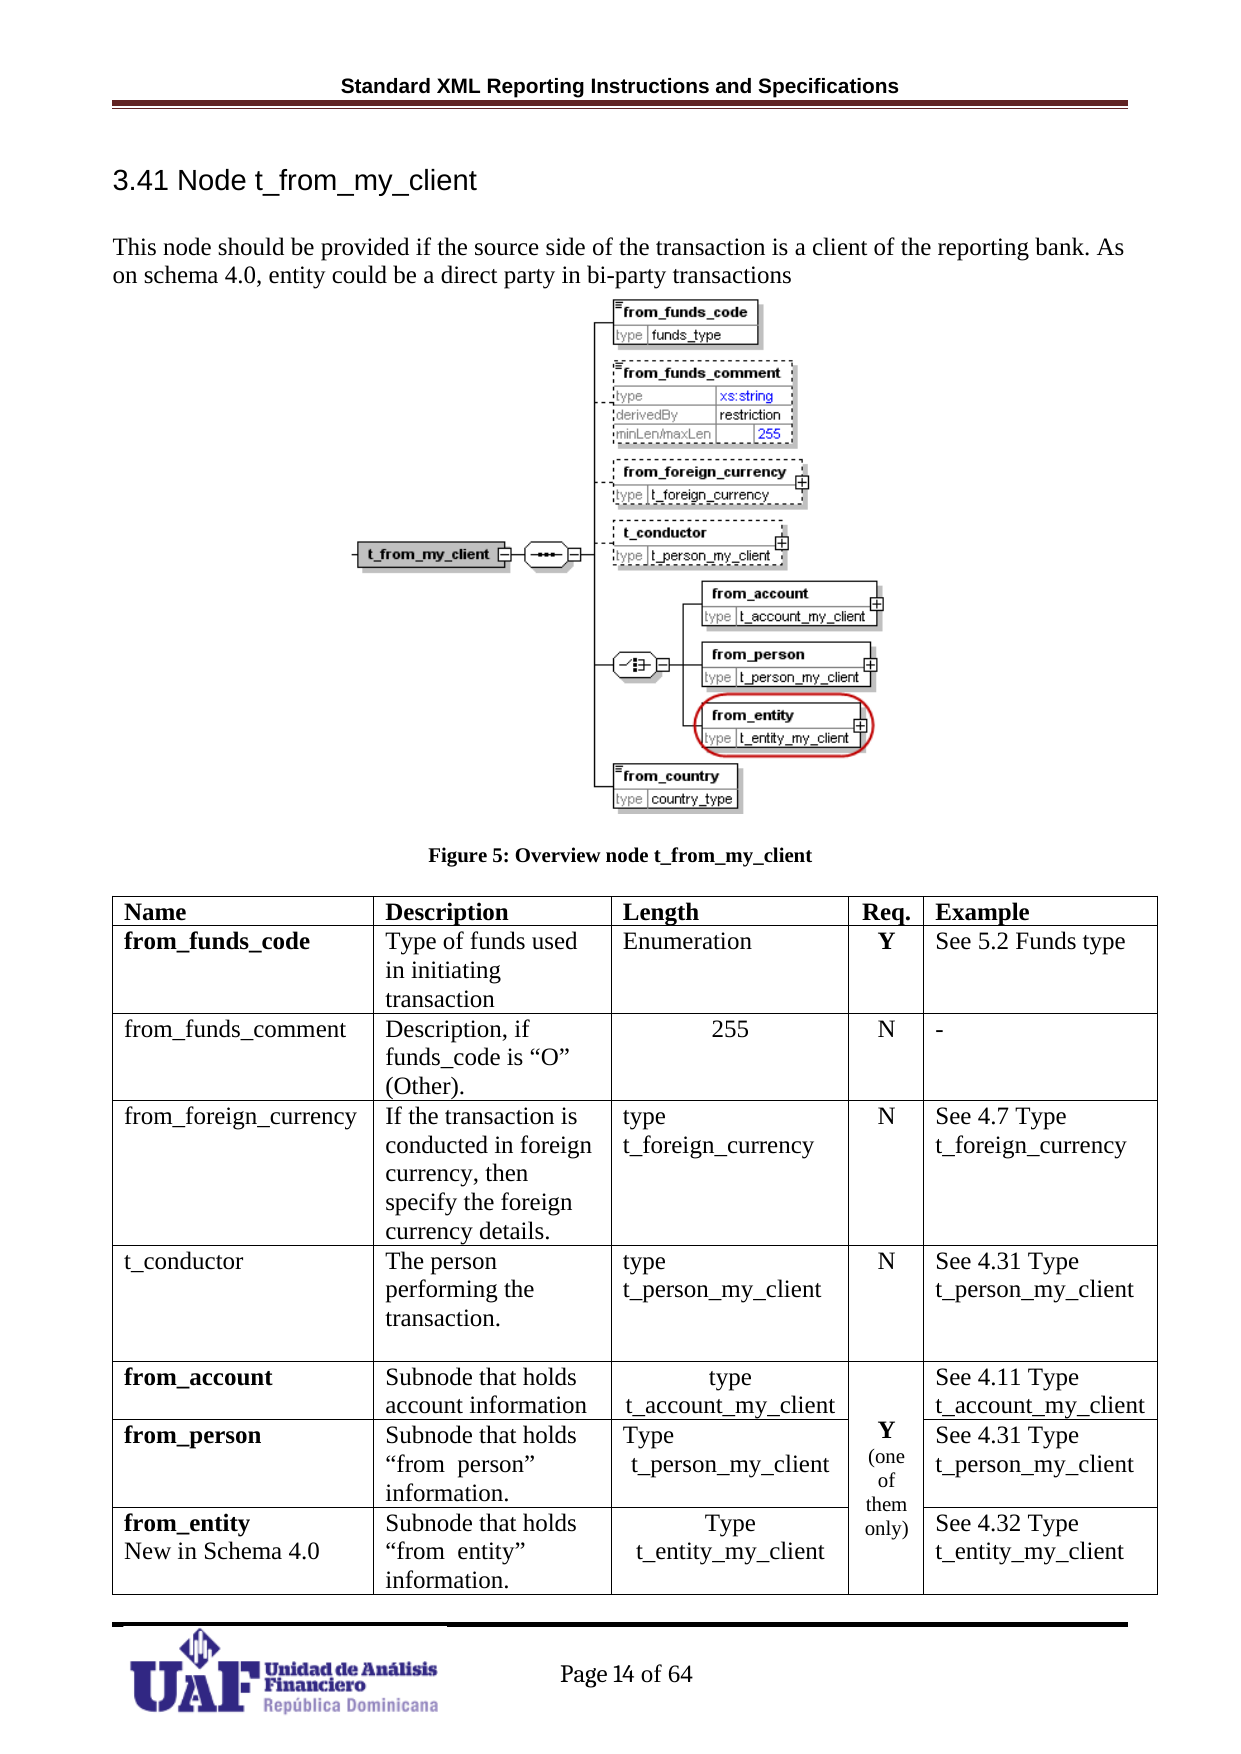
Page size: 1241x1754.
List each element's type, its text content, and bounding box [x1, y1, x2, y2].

picture [351, 289, 889, 814]
table_cell t_conductor [113, 1246, 373, 1361]
table_cell See 4.11 Type t_account_my_client [924, 1362, 1157, 1419]
table_cell type t_foreign_currency [612, 1101, 848, 1245]
table_cell 255 [612, 1014, 848, 1100]
table_cell Type t_entity_my_client [612, 1508, 848, 1594]
table_cell from_foreign_currency [113, 1101, 373, 1245]
table_cell from_entity New in Schema 4.0 [113, 1508, 373, 1594]
table_cell from_funds_code [113, 926, 373, 1013]
table_cell Description, if funds_code is “O” (Other). [374, 1014, 611, 1100]
table_header Example [924, 897, 1157, 925]
table_cell N [849, 1101, 923, 1245]
table_cell from_person [113, 1420, 373, 1507]
table_cell from_funds_comment [113, 1014, 373, 1100]
table_cell The person performing the transaction. [374, 1246, 611, 1361]
table_header Description [374, 897, 611, 925]
table_cell See 5.2 Funds type [924, 926, 1157, 1013]
table_cell - [924, 1014, 1157, 1100]
table_header Req. [849, 897, 923, 925]
table_header Name [113, 897, 373, 925]
table_cell Subnode that holds account information [374, 1362, 611, 1419]
table_cell from_account [113, 1362, 373, 1419]
table_cell Y (one of them only) [849, 1362, 923, 1594]
table_cell N [849, 1014, 923, 1100]
table_header Length [612, 897, 848, 925]
table_cell See 4.7 Type t_foreign_currency [924, 1101, 1157, 1245]
table_cell Enumeration [612, 926, 848, 1013]
table_cell Type of funds used in initiating transaction [374, 926, 611, 1013]
table_cell N [849, 1246, 923, 1361]
table_cell type t_account_my_client [612, 1362, 848, 1419]
table_cell See 4.32 Type t_entity_my_client [924, 1508, 1157, 1594]
table_cell type t_person_my_client [612, 1246, 848, 1361]
table_cell Type t_person_my_client [612, 1420, 848, 1507]
subtitle 3.41 Node t_from_my_client [112, 163, 1128, 197]
table_cell If the transaction is conducted in foreign currency, then specify the foreign currency details. [374, 1101, 611, 1245]
table_cell Subnode that holds “from person” information. [374, 1420, 611, 1507]
table_cell Subnode that holds “from entity” information. [374, 1508, 611, 1594]
picture [123, 1626, 447, 1722]
table_cell Y [849, 926, 923, 1013]
table_cell See 4.31 Type t_person_my_client [924, 1246, 1157, 1361]
text This node should be provided if the source side of the transaction is a client of the reporting bank. As on schema 4.0, entity could be a direct party in bi-party transactions [112, 232, 1128, 289]
text Figure 5: Overview node t_from_my_client [112, 843, 1128, 867]
table_cell See 4.31 Type t_person_my_client [924, 1420, 1157, 1507]
